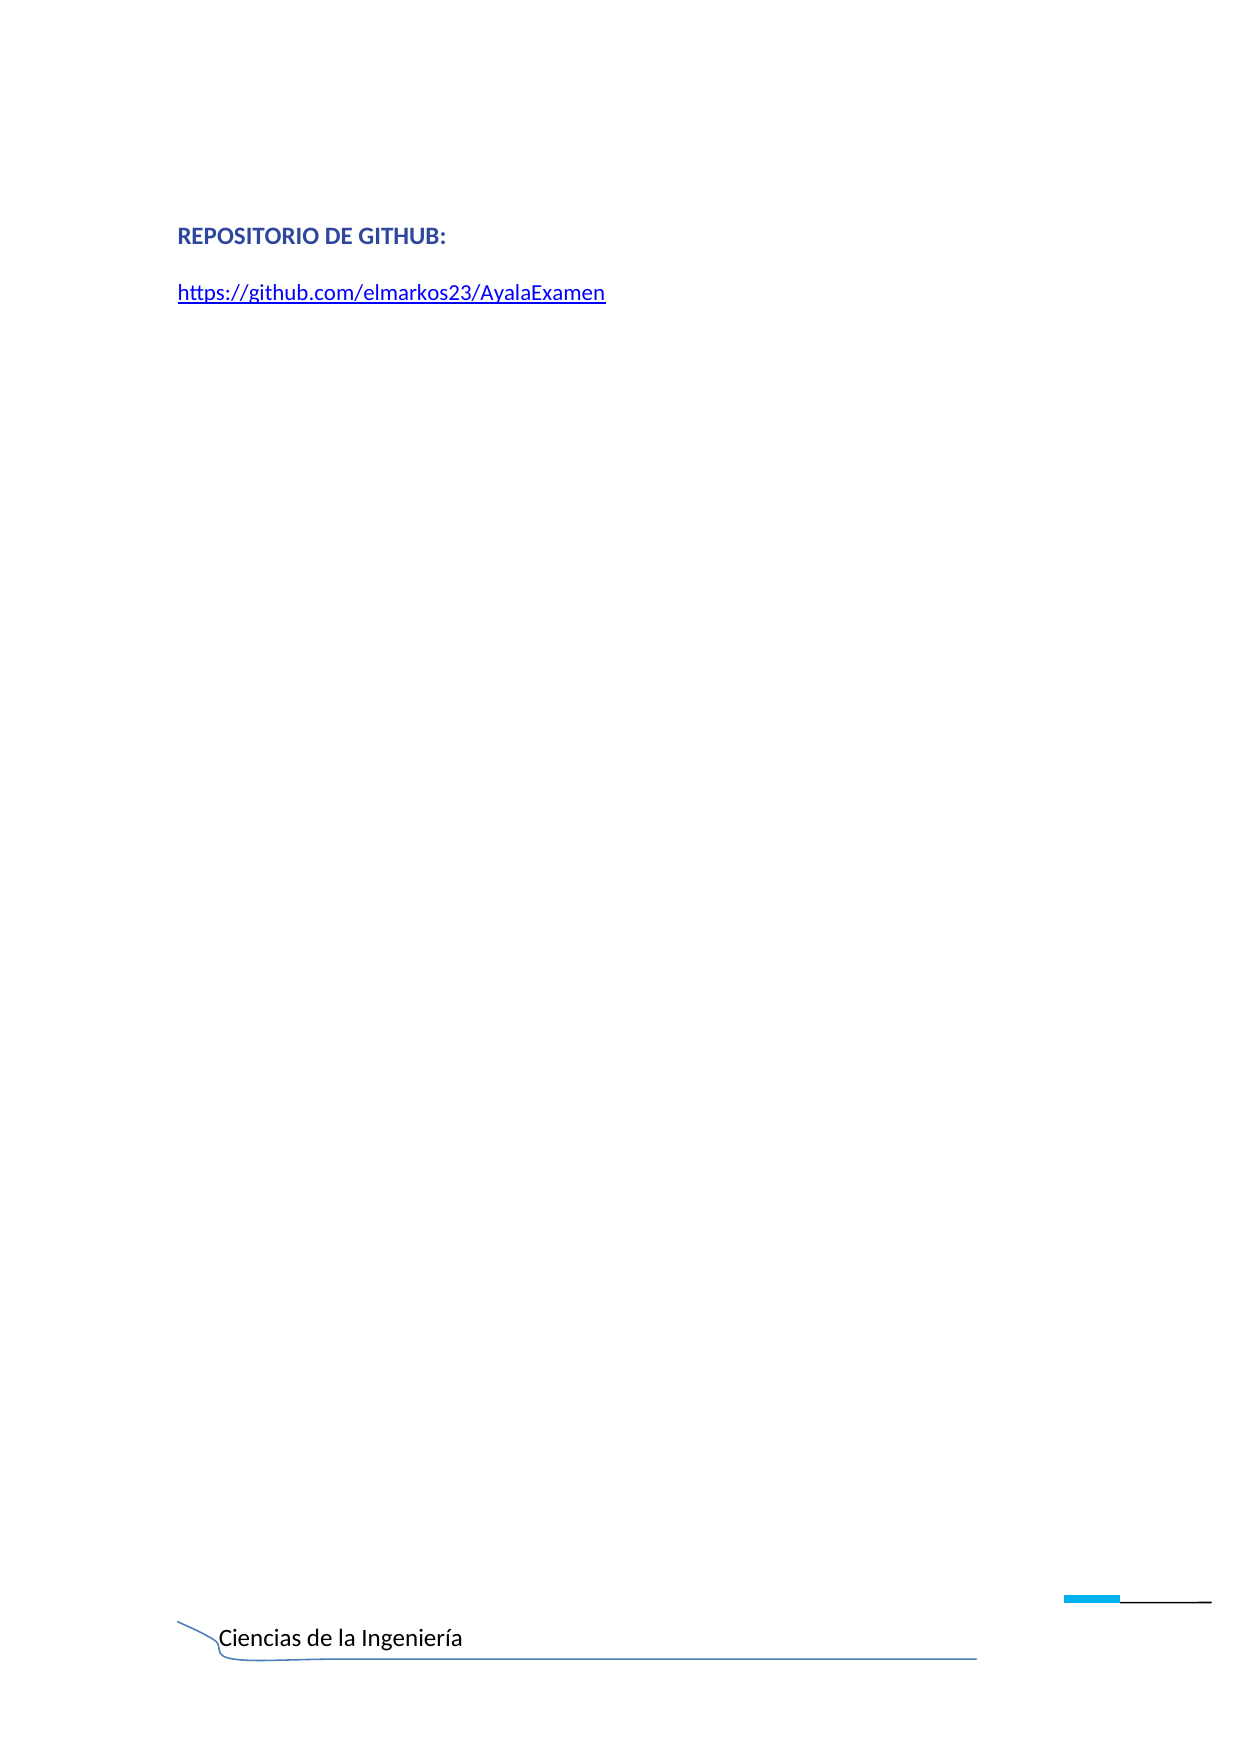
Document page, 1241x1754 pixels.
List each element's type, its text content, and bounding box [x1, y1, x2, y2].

text REPOSITORIO DE GITHUB: [177, 220, 1063, 250]
text https://github.com/elmarkos23/AyalaExamen [177, 278, 1063, 306]
